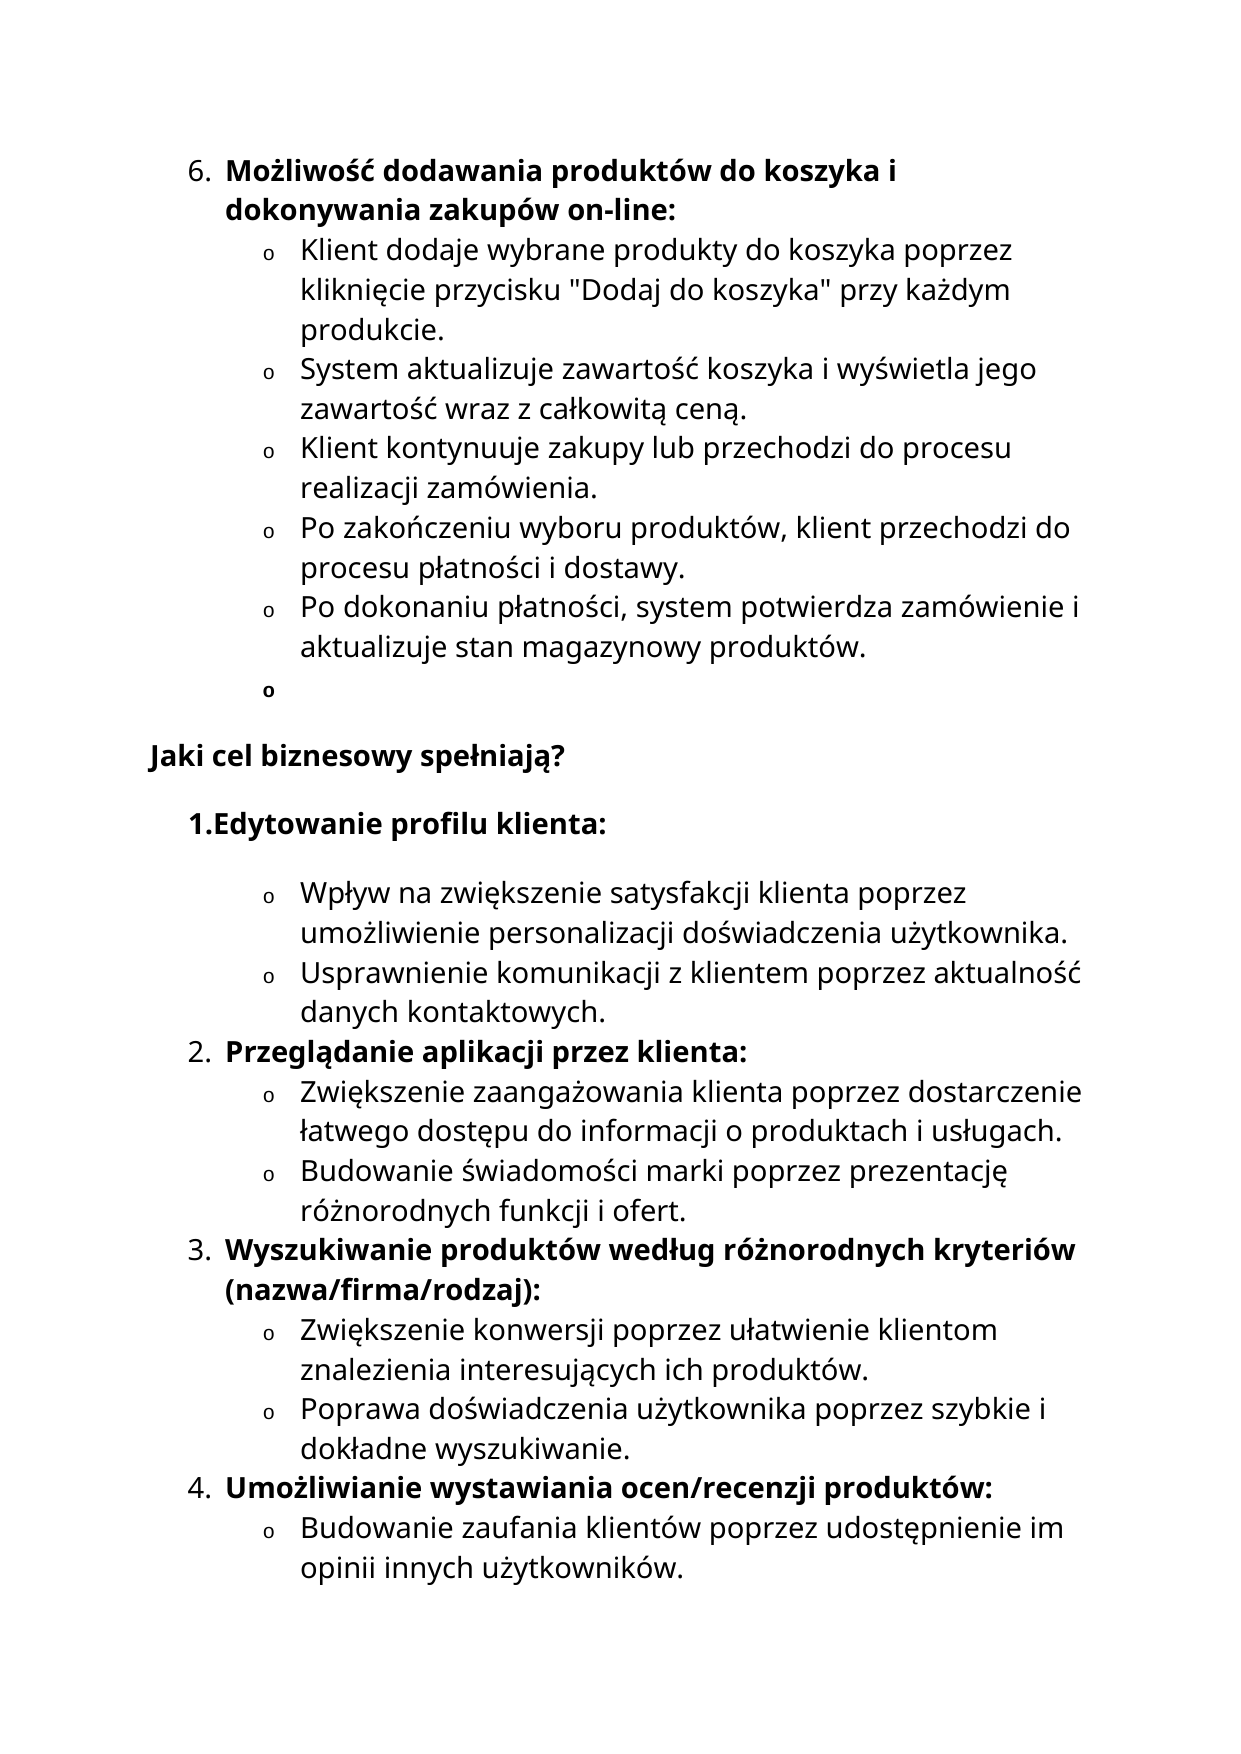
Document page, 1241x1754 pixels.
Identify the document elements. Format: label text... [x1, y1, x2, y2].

list Poprawa doświadczenia użytkownika poprzez szybkie i dokładne wyszukiwanie. [262, 1388, 1090, 1468]
list Przeglądanie aplikacji przez klienta: [187, 1031, 1090, 1071]
list Budowanie zaufania klientów poprzez udostępnienie im opinii innych użytkowników. [262, 1507, 1090, 1587]
list Umożliwianie wystawiania ocen/recenzji produktów: [187, 1468, 1090, 1507]
list Klient dodaje wybrane produkty do koszyka poprzez kliknięcie przycisku "Dodaj do koszyka" przy każdym produkcie. [262, 229, 1090, 348]
list Wyszukiwanie produktów według różnorodnych kryteriów (nazwa/firma/rodzaj): [187, 1230, 1090, 1309]
list Budowanie świadomości marki poprzez prezentację różnorodnych funkcji i ofert. [262, 1150, 1090, 1230]
list Po zakończeniu wyboru produktów, klient przechodzi do procesu płatności i dostawy. [262, 507, 1090, 587]
list Po dokonaniu płatności, system potwierdza zamówienie i aktualizuje stan magazynowy produktów. [262, 587, 1090, 666]
list Zwiększenie konwersji poprzez ułatwienie klientom znalezienia interesujących ich produktów. [262, 1309, 1090, 1388]
list Klient kontynuuje zakupy lub przechodzi do procesu realizacji zamówienia. [262, 428, 1090, 507]
list Możliwość dodawania produktów do koszyka i dokonywania zakupów on-line: [187, 150, 1090, 229]
list Wpływ na zwiększenie satysfakcji klienta poprzez umożliwienie personalizacji doświadczenia użytkownika. [262, 872, 1090, 952]
list Zwiększenie zaangażowania klienta poprzez dostarczenie łatwego dostępu do informacji o produktach i usługach. [262, 1071, 1090, 1150]
text Jaki cel biznesowy spełniają? [150, 735, 1090, 774]
text 1.Edytowanie profilu klienta: [150, 804, 1090, 843]
list System aktualizuje zawartość koszyka i wyświetla jego zawartość wraz z całkowitą ceną. [262, 348, 1090, 428]
list Usprawnienie komunikacji z klientem poprzez aktualność danych kontaktowych. [262, 952, 1090, 1031]
